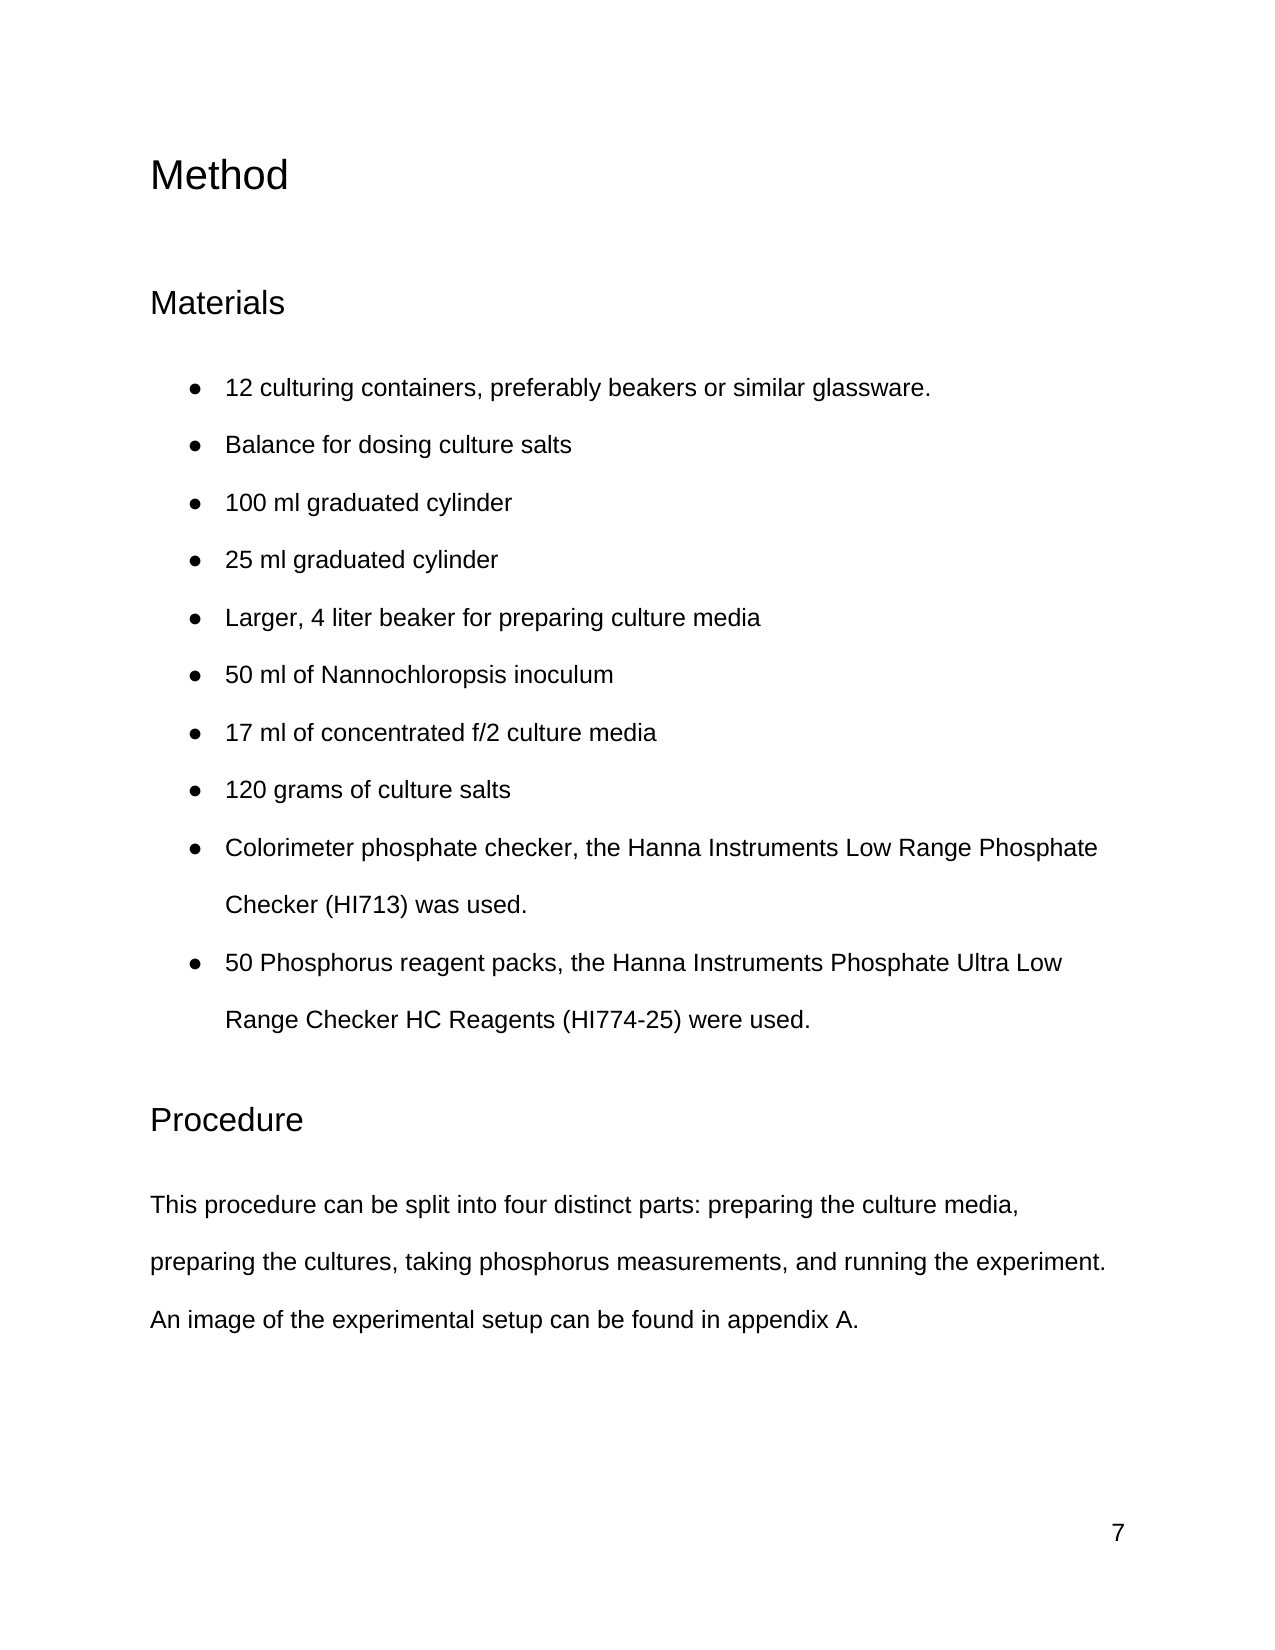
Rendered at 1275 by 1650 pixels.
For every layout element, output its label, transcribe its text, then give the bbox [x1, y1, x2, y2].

text This procedure can be split into four distinct parts: preparing the culture media, preparing the cultures, taking phosphorus measurements, and running the experiment. [150, 1189, 1125, 1276]
list 50 ml of Nannochloropsis inoculum [187, 660, 1125, 689]
list Balance for dosing culture salts [187, 430, 1125, 459]
list 120 grams of culture salts [187, 775, 1125, 804]
list 17 ml of concentrated f/2 culture media [187, 718, 1125, 746]
list 12 culturing containers, preferably beakers or similar glassware. [187, 373, 1125, 401]
list 100 ml graduated cylinder [187, 488, 1125, 516]
subtitle Method [150, 150, 1125, 198]
subtitle Materials [150, 283, 1125, 322]
subtitle Procedure [150, 1100, 1125, 1139]
list Larger, 4 liter beaker for preparing culture media [187, 603, 1125, 631]
list Colorimeter phosphate checker, the Hanna Instruments Low Range Phosphate Checker (HI713) was used. [187, 833, 1125, 919]
list 25 ml graduated cylinder [187, 545, 1125, 574]
text An image of the experimental setup can be found in appendix A. [150, 1304, 1125, 1333]
list 50 Phosphorus reagent packs, the Hanna Instruments Phosphate Ultra Low Range Checker HC Reagents (HI774-25) were used. [187, 948, 1125, 1034]
